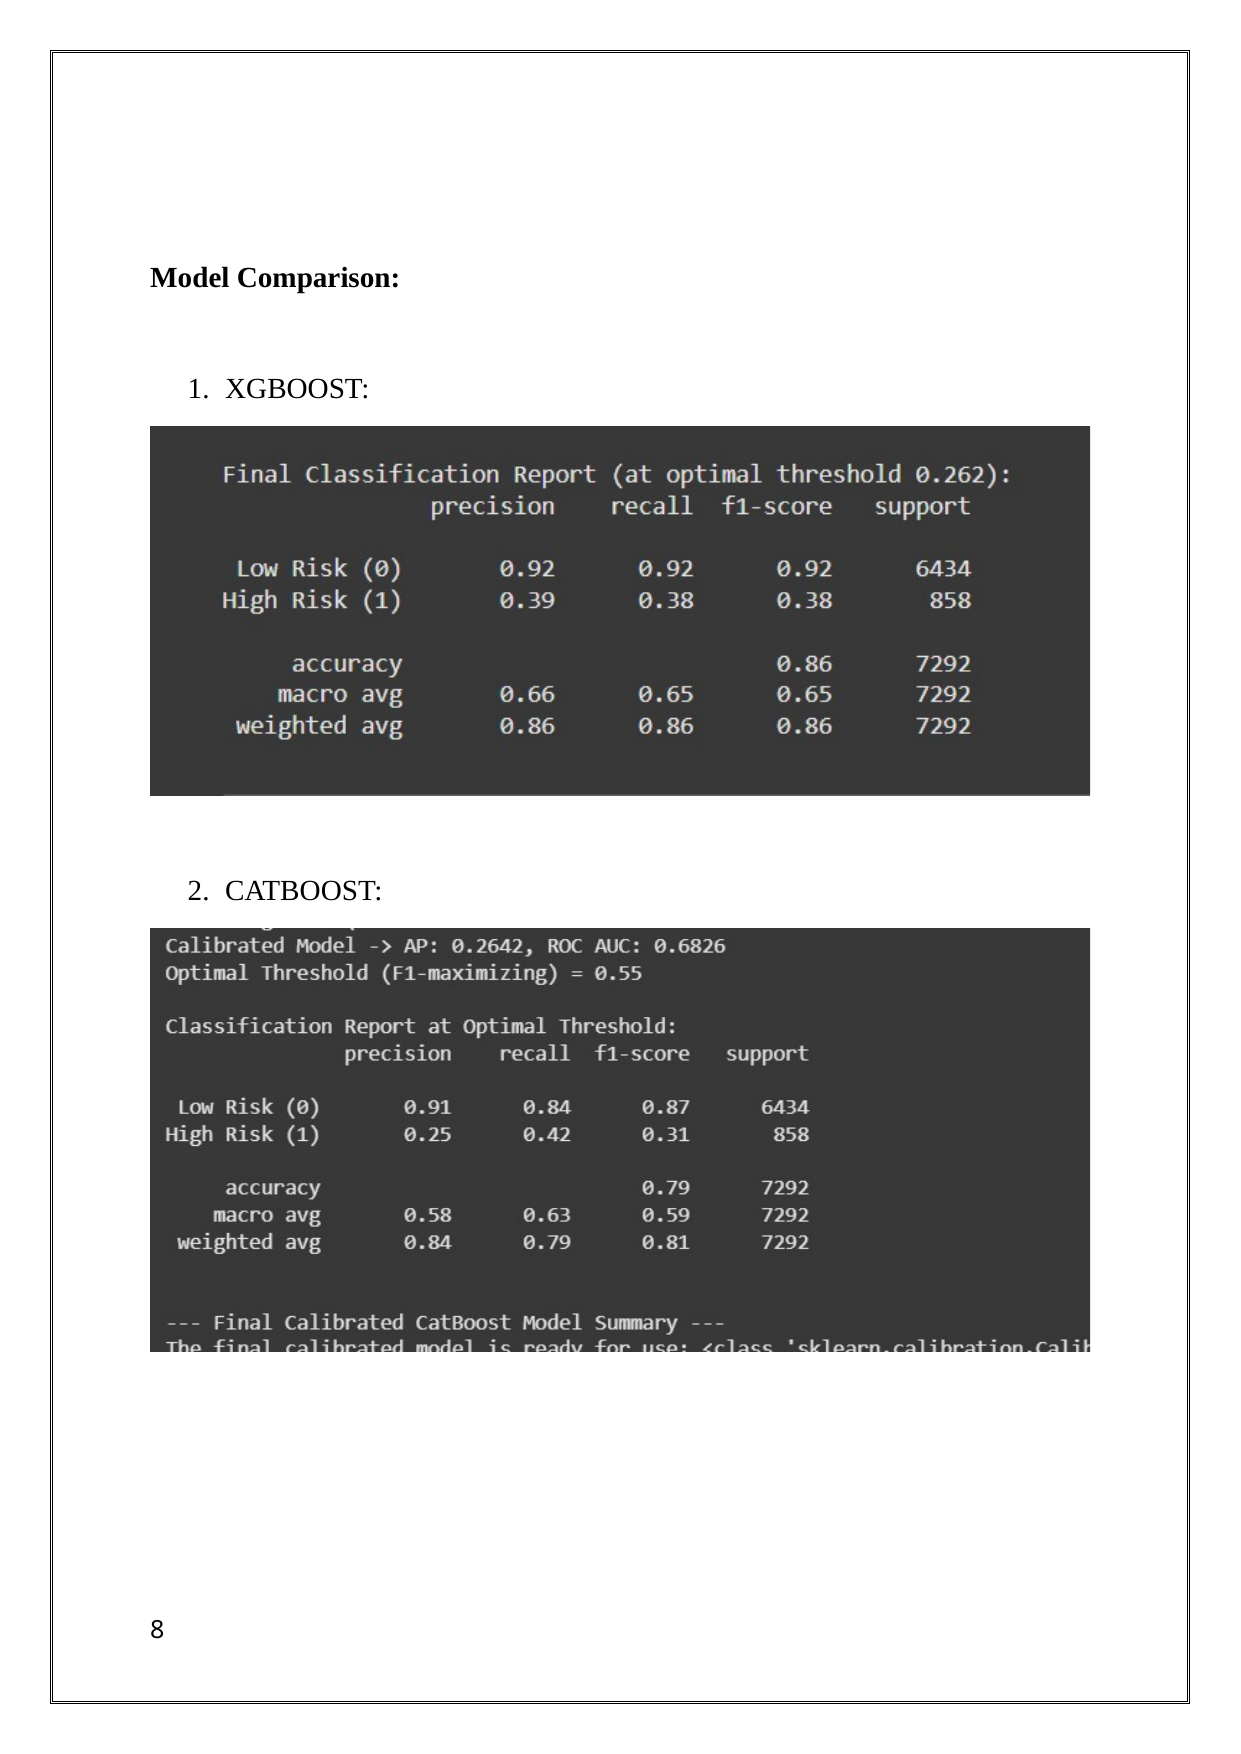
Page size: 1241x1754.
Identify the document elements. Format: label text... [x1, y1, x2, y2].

picture [150, 426, 1091, 796]
list CATBOOST: [187, 873, 1090, 907]
picture [150, 928, 1091, 1352]
list XGBOOST: [187, 371, 1090, 404]
text Model Comparison: [150, 260, 1090, 294]
